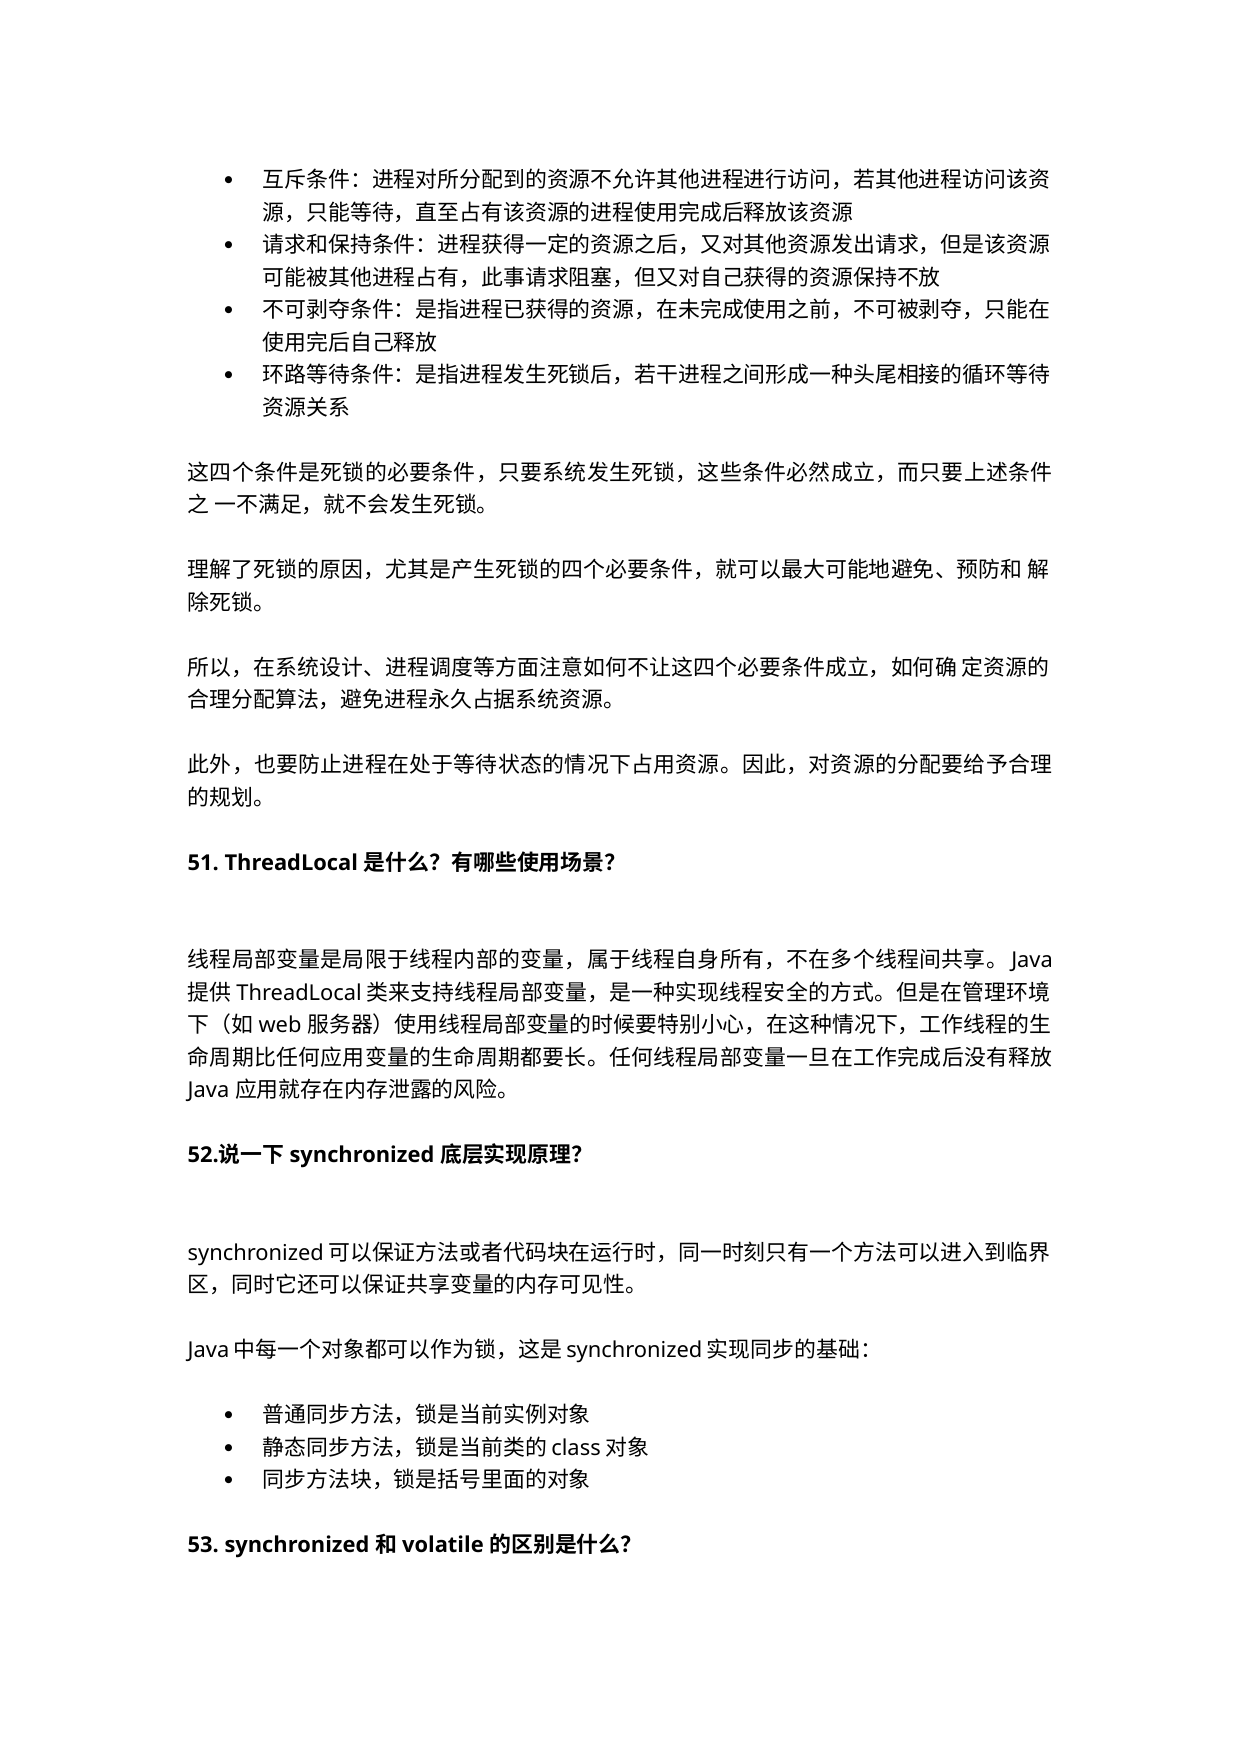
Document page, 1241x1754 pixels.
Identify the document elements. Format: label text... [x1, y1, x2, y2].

list 环路等待条件：是指进程发生死锁后，若干进程之间形成一种头尾相接的循环等待资源关系 [225, 357, 1053, 422]
text synchronized可以保证方法或者代码块在运行时，同一时刻只有一个方法可以进入到临界区，同时它还可以保证共享变量的内存可见性。 [187, 1234, 1053, 1299]
text 这四个条件是死锁的必要条件，只要系统发生死锁，这些条件必然成立，而只要上述条件之 一不满足，就不会发生死锁。 [187, 454, 1053, 519]
list 请求和保持条件：进程获得一定的资源之后，又对其他资源发出请求，但是该资源可能被其他进程占有，此事请求阻塞，但又对自己获得的资源保持不放 [225, 227, 1053, 292]
text 理解了死锁的原因，尤其是产生死锁的四个必要条件，就可以最大可能地避免、预防和 解除死锁。 [187, 552, 1053, 617]
list 静态同步方法，锁是当前类的class对象 [225, 1429, 1053, 1462]
text 此外，也要防止进程在处于等待状态的情况下占用资源。因此，对资源的分配要给予合理的规划。 [187, 747, 1053, 812]
list 同步方法块，锁是括号里面的对象 [225, 1462, 1053, 1494]
text 53. synchronized 和 volatile 的区别是什么？ [187, 1494, 1053, 1559]
text 所以，在系统设计、进程调度等方面注意如何不让这四个必要条件成立，如何确 定资源的合理分配算法，避免进程永久占据系统资源。 [187, 649, 1053, 714]
list 互斥条件：进程对所分配到的资源不允许其他进程进行访问，若其他进程访问该资源，只能等待，直至占有该资源的进程使用完成后释放该资源 [225, 162, 1053, 227]
text 52.说一下 synchronized 底层实现原理？ [187, 1137, 1053, 1169]
list 不可剥夺条件：是指进程已获得的资源，在未完成使用之前，不可被剥夺，只能在使用完后自己释放 [225, 292, 1053, 357]
text 线程局部变量是局限于线程内部的变量，属于线程自身所有，不在多个线程间共享。Java提供ThreadLocal类来支持线程局部变量，是一种实现线程安全的方式。但是在管理环境下（如 web 服务器）使用线程局部变量的时候要特别小心，在这种情况下，工作线程的生命周期比任何应用变量的生命周期都要长。任何线程局部变量一旦在工作完成后没有释放，Java 应用就存在内存泄露的风险。 [187, 942, 1053, 1104]
text Java中每一个对象都可以作为锁，这是synchronized实现同步的基础： [187, 1332, 1053, 1364]
list 普通同步方法，锁是当前实例对象 [225, 1397, 1053, 1429]
text 51. ThreadLocal 是什么？有哪些使用场景？ [187, 812, 1053, 877]
